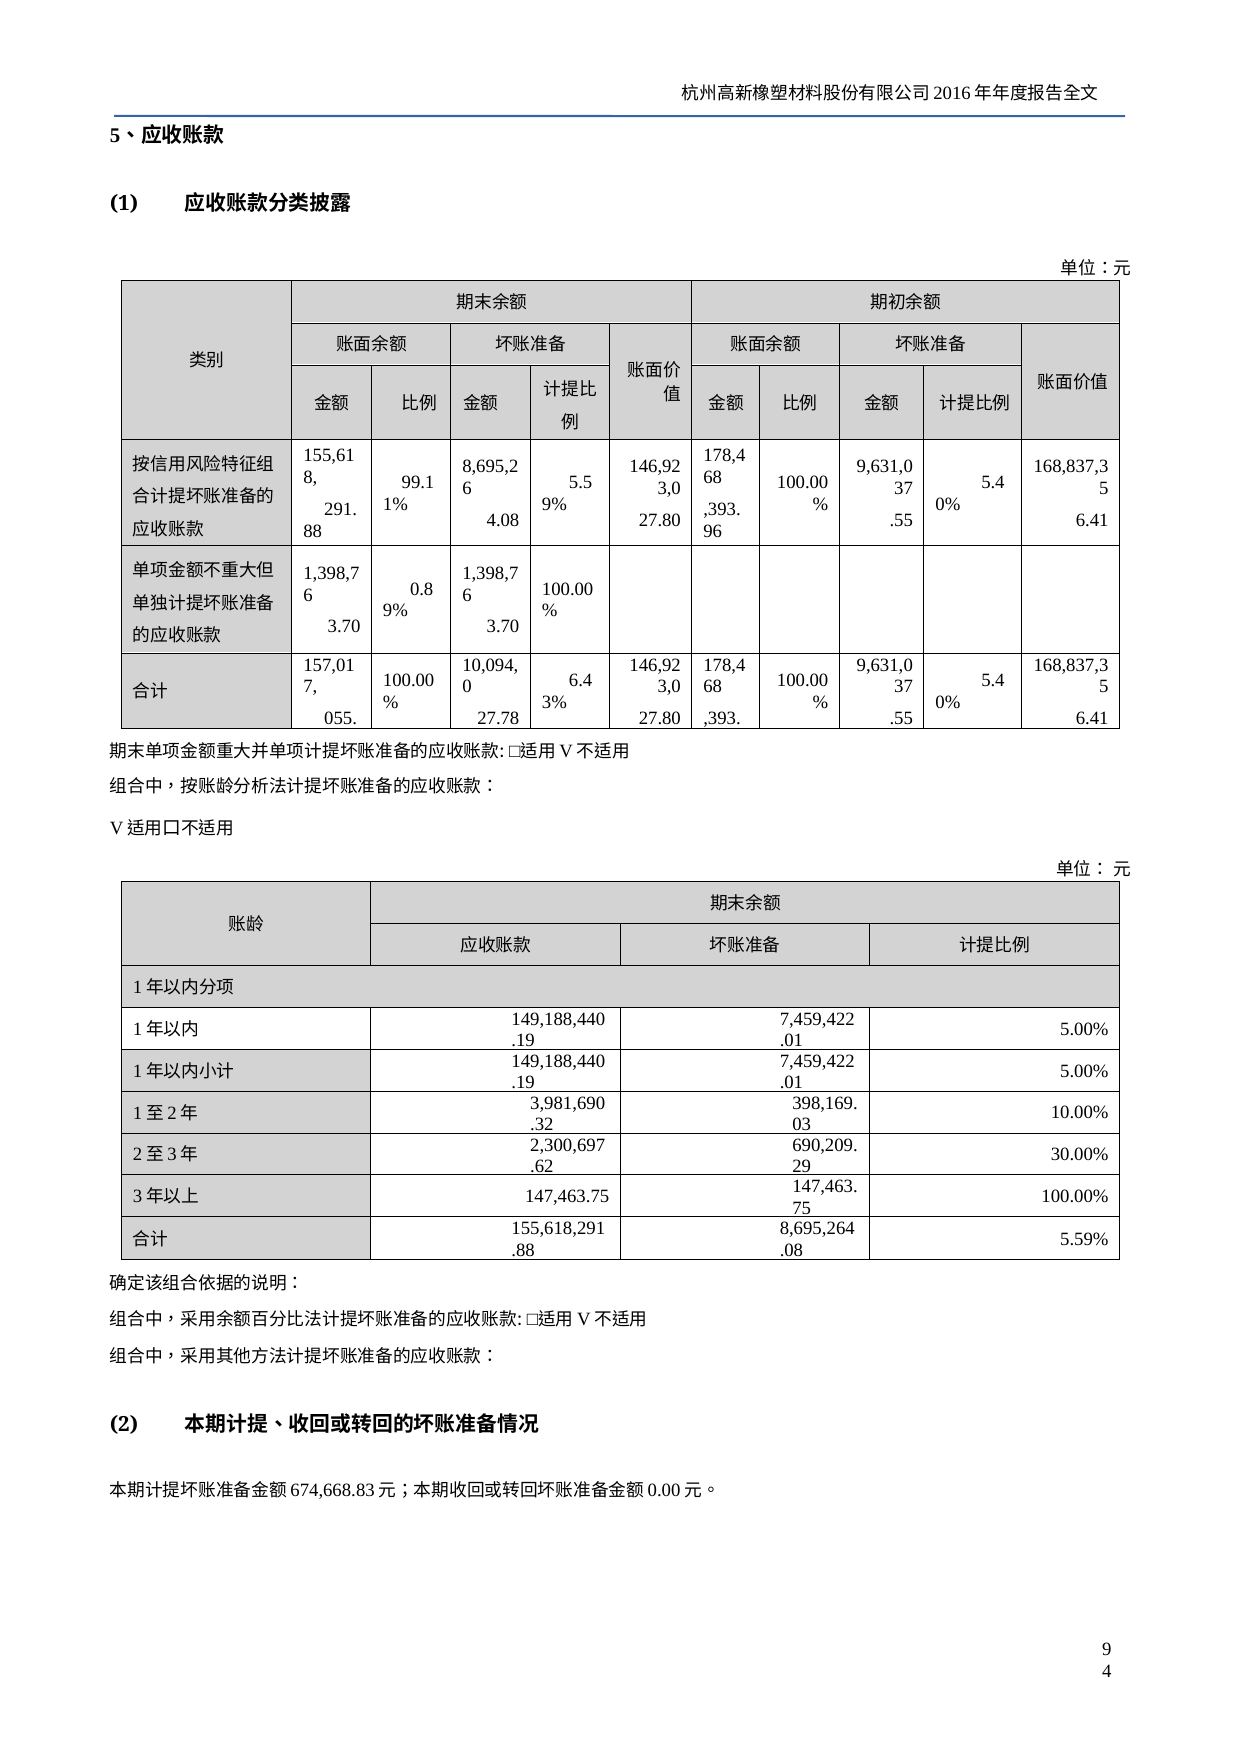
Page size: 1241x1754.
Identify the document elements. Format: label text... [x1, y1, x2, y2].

text 单位：元 [109, 256, 1131, 280]
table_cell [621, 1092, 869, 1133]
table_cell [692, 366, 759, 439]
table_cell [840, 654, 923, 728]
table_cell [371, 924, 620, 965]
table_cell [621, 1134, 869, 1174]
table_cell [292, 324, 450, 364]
text 组合中，采用其他方法计提坏账准备的应收账款： [109, 1333, 1131, 1369]
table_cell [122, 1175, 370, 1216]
text 单位： 元 [109, 857, 1131, 881]
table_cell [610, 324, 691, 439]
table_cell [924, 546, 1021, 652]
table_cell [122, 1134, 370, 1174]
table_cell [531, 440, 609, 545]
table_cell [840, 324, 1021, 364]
text 组合中，按账龄分析法计提坏账准备的应收账款： [109, 764, 1131, 800]
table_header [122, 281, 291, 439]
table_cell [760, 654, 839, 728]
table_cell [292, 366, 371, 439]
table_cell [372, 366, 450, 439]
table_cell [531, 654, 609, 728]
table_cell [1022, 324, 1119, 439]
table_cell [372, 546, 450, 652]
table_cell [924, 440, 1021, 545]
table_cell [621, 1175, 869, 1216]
text 组合中，采用余额百分比法计提坏账准备的应收账款: □适用V不适用 [109, 1297, 1131, 1333]
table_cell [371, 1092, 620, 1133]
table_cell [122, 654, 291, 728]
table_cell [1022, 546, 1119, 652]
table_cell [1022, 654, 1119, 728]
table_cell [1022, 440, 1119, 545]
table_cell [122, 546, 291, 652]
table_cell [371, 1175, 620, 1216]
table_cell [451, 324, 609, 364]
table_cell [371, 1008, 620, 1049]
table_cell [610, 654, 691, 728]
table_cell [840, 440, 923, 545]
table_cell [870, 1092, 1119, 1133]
list 本期计提、收回或转回的坏账准备情况 [109, 1409, 1131, 1438]
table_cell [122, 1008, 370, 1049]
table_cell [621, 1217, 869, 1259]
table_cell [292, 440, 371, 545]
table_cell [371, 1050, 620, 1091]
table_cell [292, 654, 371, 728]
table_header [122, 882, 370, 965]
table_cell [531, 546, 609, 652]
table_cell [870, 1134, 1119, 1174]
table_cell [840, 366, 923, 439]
text 期末单项金额重大并单项计提坏账准备的应收账款: □适用V不适用 [109, 729, 1131, 764]
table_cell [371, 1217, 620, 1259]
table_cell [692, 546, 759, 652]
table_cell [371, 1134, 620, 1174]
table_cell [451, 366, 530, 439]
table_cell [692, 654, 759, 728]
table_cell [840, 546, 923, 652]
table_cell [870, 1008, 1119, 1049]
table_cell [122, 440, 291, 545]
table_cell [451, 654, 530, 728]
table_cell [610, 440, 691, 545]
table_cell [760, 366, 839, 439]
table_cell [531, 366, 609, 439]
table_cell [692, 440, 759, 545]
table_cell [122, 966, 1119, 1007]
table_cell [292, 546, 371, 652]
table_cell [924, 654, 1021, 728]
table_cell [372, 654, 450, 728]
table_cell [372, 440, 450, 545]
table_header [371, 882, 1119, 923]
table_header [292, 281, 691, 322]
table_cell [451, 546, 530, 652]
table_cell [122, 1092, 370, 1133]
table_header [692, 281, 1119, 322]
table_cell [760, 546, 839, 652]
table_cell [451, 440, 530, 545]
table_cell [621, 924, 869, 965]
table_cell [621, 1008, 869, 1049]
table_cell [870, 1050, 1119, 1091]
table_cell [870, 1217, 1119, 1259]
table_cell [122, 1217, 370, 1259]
text 5、应收账款 [109, 120, 1131, 148]
list 应收账款分类披露 [109, 188, 1131, 216]
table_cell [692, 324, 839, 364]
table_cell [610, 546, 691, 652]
text 确定该组合依据的说明： [109, 1260, 1131, 1297]
text 本期计提坏账准备金额674,668.83元；本期收回或转回坏账准备金额0.00元。 [109, 1477, 1131, 1501]
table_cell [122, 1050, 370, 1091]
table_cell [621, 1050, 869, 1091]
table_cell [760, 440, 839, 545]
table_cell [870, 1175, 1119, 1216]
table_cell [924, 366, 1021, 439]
text V适用口不适用 [109, 814, 1131, 840]
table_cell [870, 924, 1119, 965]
